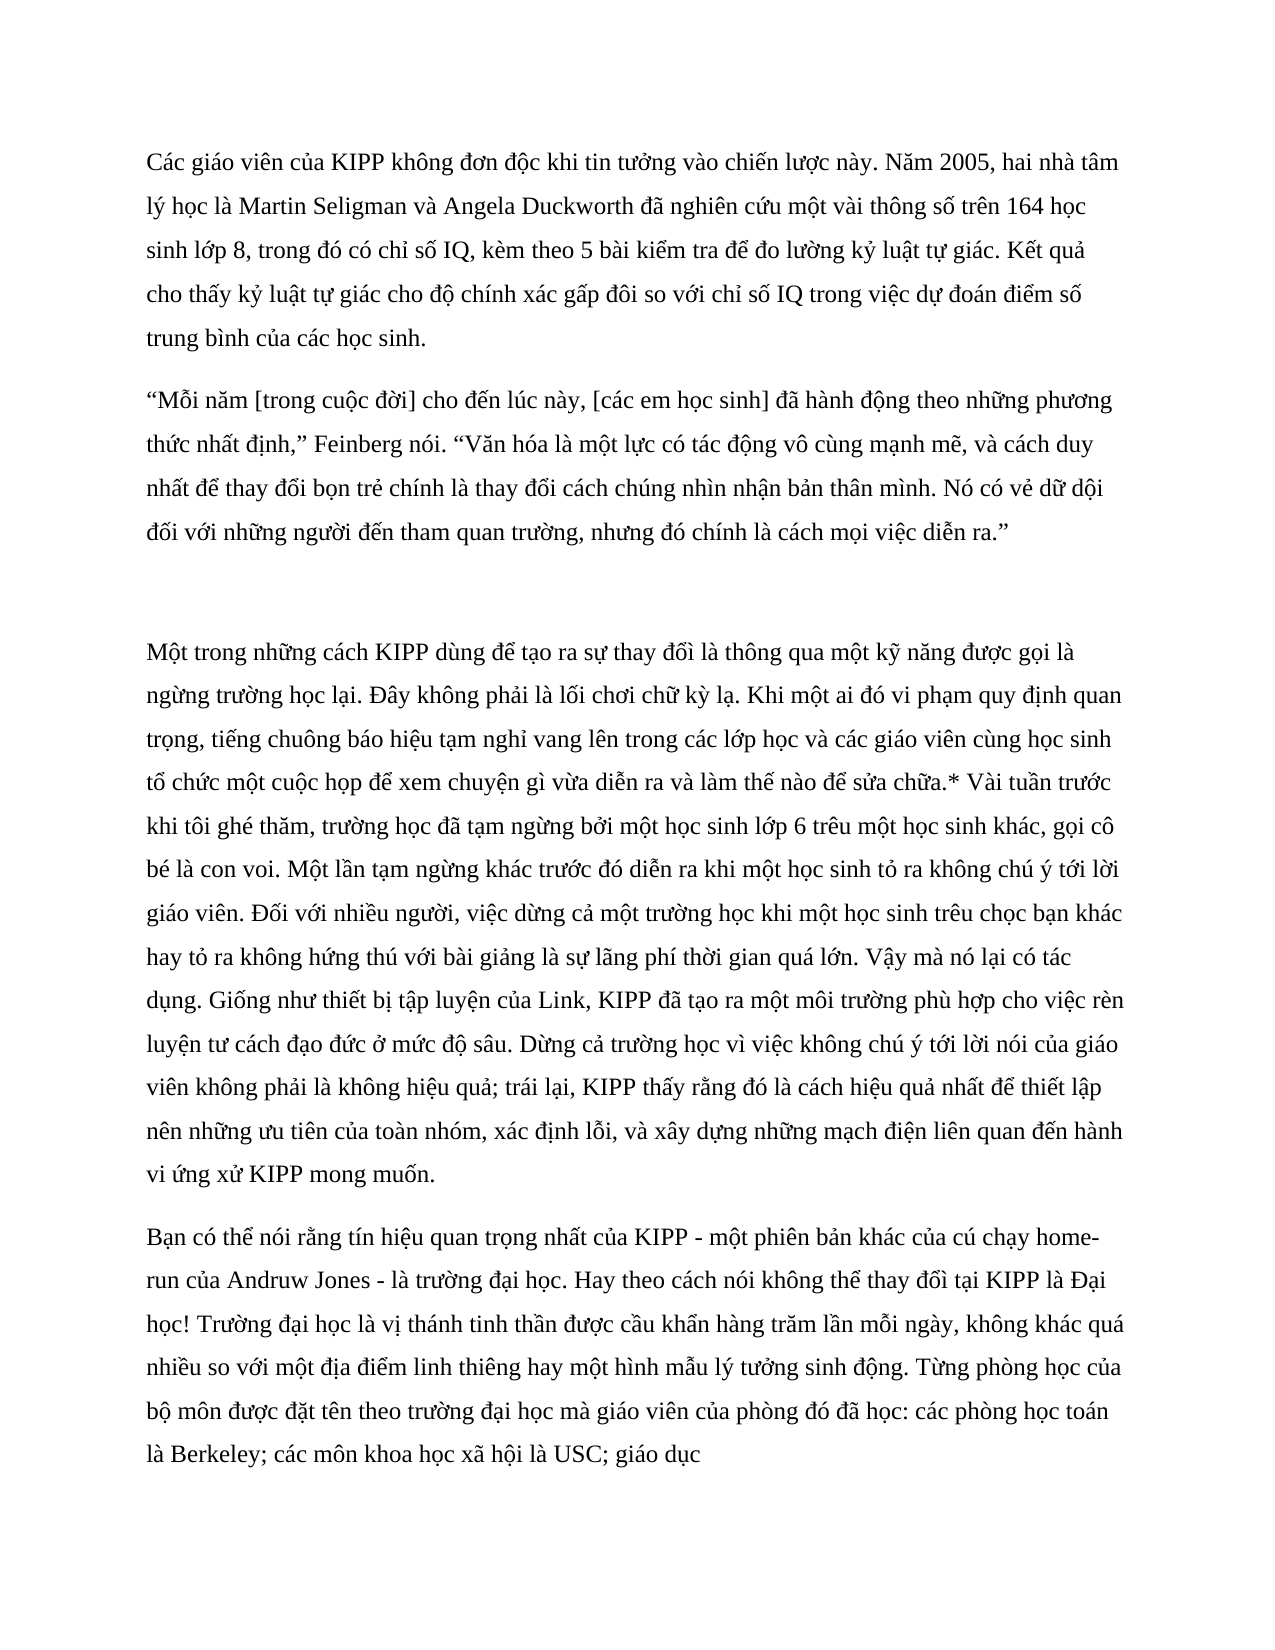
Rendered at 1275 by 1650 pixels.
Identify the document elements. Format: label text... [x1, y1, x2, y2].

text Bạn có thể nói rằng tín hiệu quan trọng nhất của KIPP - một phiên bản khác của cú chạy home-run của Andruw Jones - là trường đại học. Hay theo cách nói không thể thay đổì tại KIPP là Đại học! Trường đại học là vị thánh tinh thần được cầu khẩn hàng trăm lần mỗi ngày, không khác quá nhiều so với một địa điểm linh thiêng hay một hình mẫu lý tưởng sinh động. Từng phòng học của bộ môn được đặt tên theo trường đại học mà giáo viên của phòng đó đã học: các phòng học toán là Berkeley; các môn khoa học xã hội là USC; giáo dục [146, 1210, 1126, 1471]
text Các giáo viên của KIPP không đơn độc khi tin tưởng vào chiến lược này. Năm 2005, hai nhà tâm lý học là Martin Seligman và Angela Duckworth đã nghiên cứu một vài thông số trên 164 học sinh lớp 8, trong đó có chỉ số IQ, kèm theo 5 bài kiểm tra để đo lường kỷ luật tự giác. Kết quả cho thấy kỷ luật tự giác cho độ chính xác gấp đôi so với chỉ số IQ trong việc dự đoán điểm số trung bình của các học sinh. [146, 135, 1126, 355]
text Một trong những cách KIPP dùng để tạo ra sự thay đổì là thông qua một kỹ năng được gọi là ngừng trường học lại. Đây không phải là lối chơi chữ kỳ lạ. Khi một ai đó vi phạm quy định quan trọng, tiếng chuông báo hiệu tạm nghỉ vang lên trong các lớp học và các giáo viên cùng học sinh tổ chức một cuộc họp để xem chuyện gì vừa diễn ra và làm thế nào để sửa chữa.* Vài tuần trước khi tôi ghé thăm, trường học đã tạm ngừng bởi một học sinh lớp 6 trêu một học sinh khác, gọi cô bé là con voi. Một lần tạm ngừng khác trước đó diễn ra khi một học sinh tỏ ra không chú ý tới lời giáo viên. Đối với nhiều người, việc dừng cả một trường học khi một học sinh trêu chọc bạn khác hay tỏ ra không hứng thú với bài giảng là sự lãng phí thời gian quá lớn. Vậy mà nó lại có tác dụng. Giống như thiết bị tập luyện của Link, KIPP đã tạo ra một môi trường phù hợp cho việc rèn luyện tư cách đạo đức ở mức độ sâu. Dừng cả trường học vì việc không chú ý tới lời nói của giáo viên không phải là không hiệu quả; trái lại, KIPP thấy rằng đó là cách hiệu quả nhất để thiết lập nên những ưu tiên của toàn nhóm, xác định lỗi, và xây dựng những mạch điện liên quan đến hành vi ứng xử KIPP mong muốn. [146, 625, 1126, 1191]
text “Mỗi năm [trong cuộc đời] cho đến lúc này, [các em học sinh] đã hành động theo những phương thức nhất định,” Feinberg nói. “Văn hóa là một lực có tác động vô cùng mạnh mẽ, và cách duy nhất để thay đổi bọn trẻ chính là thay đổi cách chúng nhìn nhận bản thân mình. Nó có vẻ dữ dội đối với những người đến tham quan trường, nhưng đó chính là cách mọi việc diễn ra.” [146, 373, 1126, 549]
